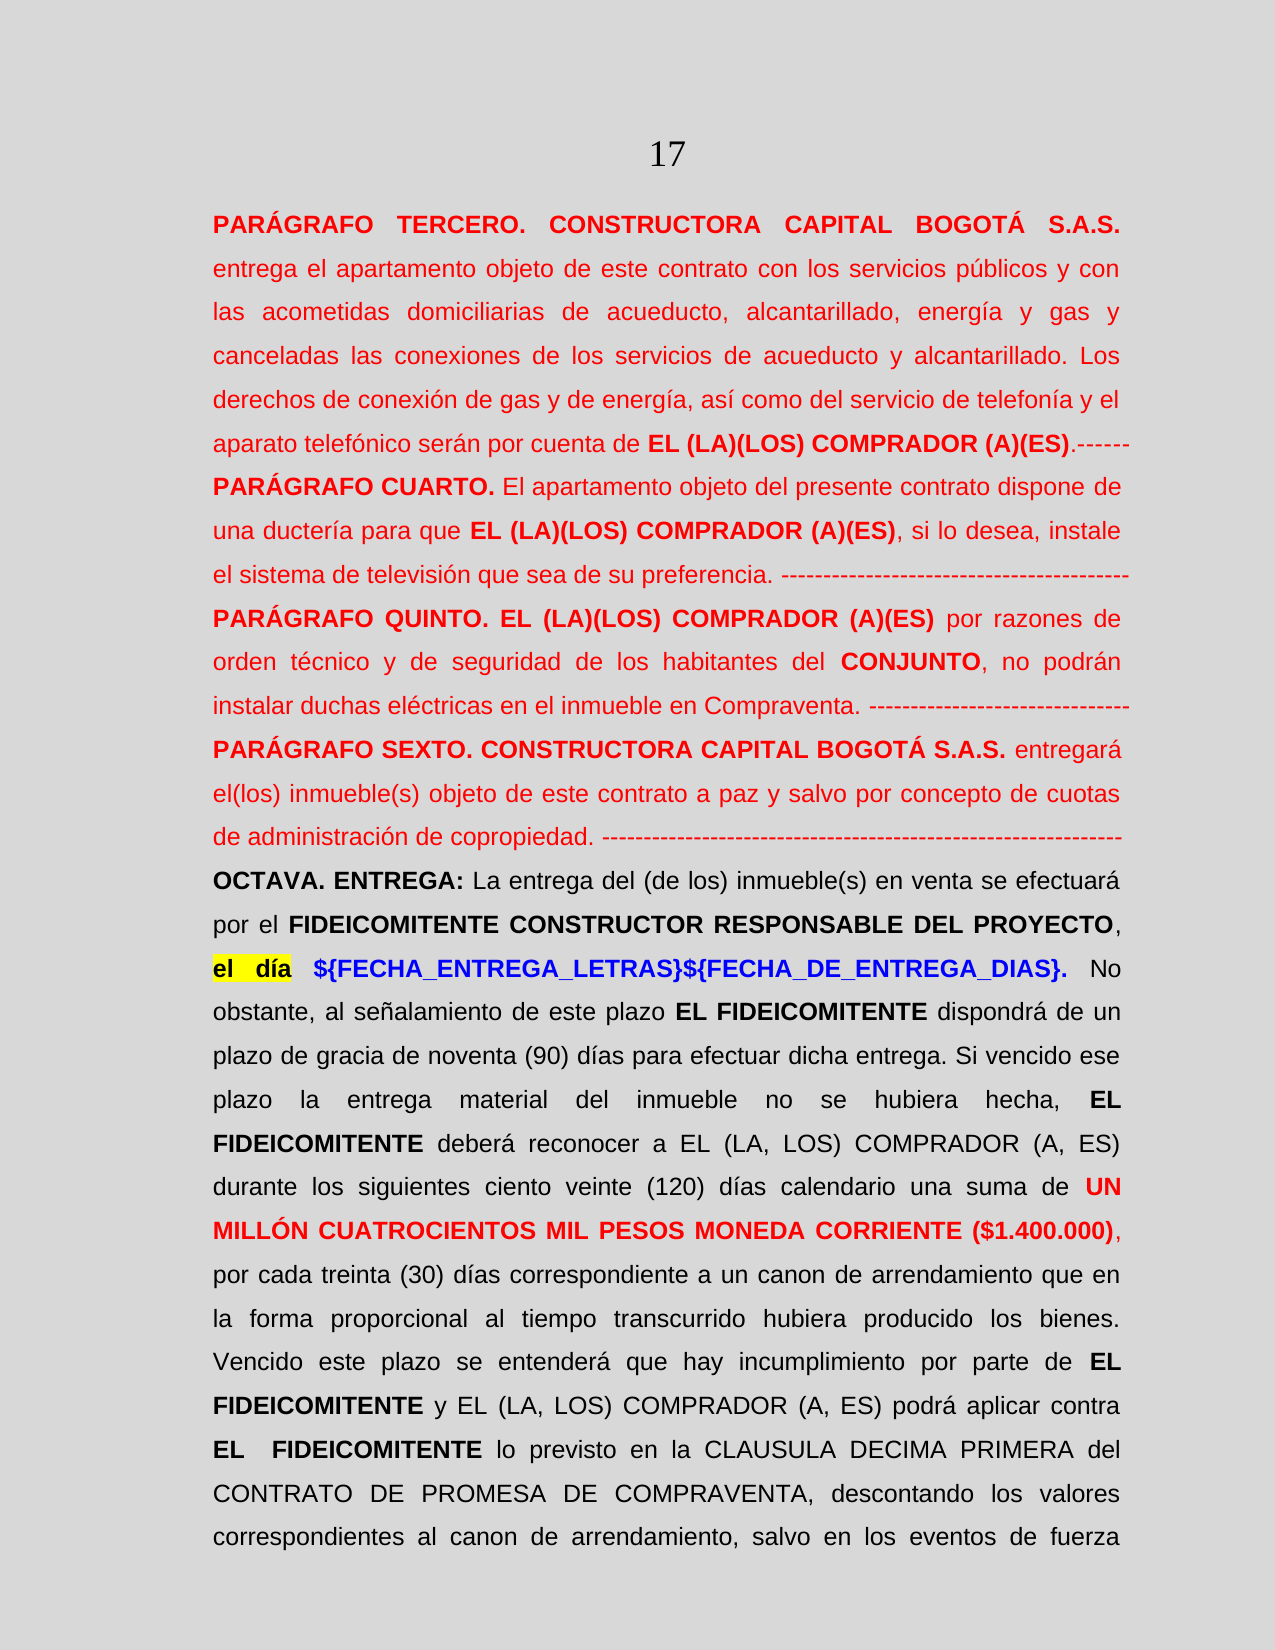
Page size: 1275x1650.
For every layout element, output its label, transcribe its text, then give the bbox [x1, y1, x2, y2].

text PARÁGRAFO QUINTO. EL (LA)(LOS) COMPRADOR (A)(ES) por razones de orden técnico y de seguridad de los habitantes del CONJUNTO, no podrán instalar duchas eléctricas en el inmueble en Compraventa. [213, 589, 1121, 720]
text PARÁGRAFO TERCERO. CONSTRUCTORA CAPITAL BOGOTÁ S.A.S. entrega el apartamento objeto de este contrato con los servicios públicos y con las acometidas domiciliarias de acueducto, alcantarillado, energía y gas y canceladas las conexiones de los servicios de acueducto y alcantarillado. Los derechos de conexión de gas y de energía, así como del servicio de telefonía y el aparato telefónico serán por cuenta de EL (LA)(LOS) COMPRADOR (A)(ES). [213, 195, 1121, 457]
text PARÁGRAFO CUARTO. El apartamento objeto del presente contrato dispone de una ductería para que EL (LA)(LOS) COMPRADOR (A)(ES), si lo desea, instale el sistema de televisión que sea de su preferencia. [213, 457, 1121, 589]
text PARÁGRAFO SEXTO. CONSTRUCTORA CAPITAL BOGOTÁ S.A.S. entregará el(los) inmueble(s) objeto de este contrato a paz y salvo por concepto de cuotas de administración de copropiedad. [213, 720, 1121, 851]
